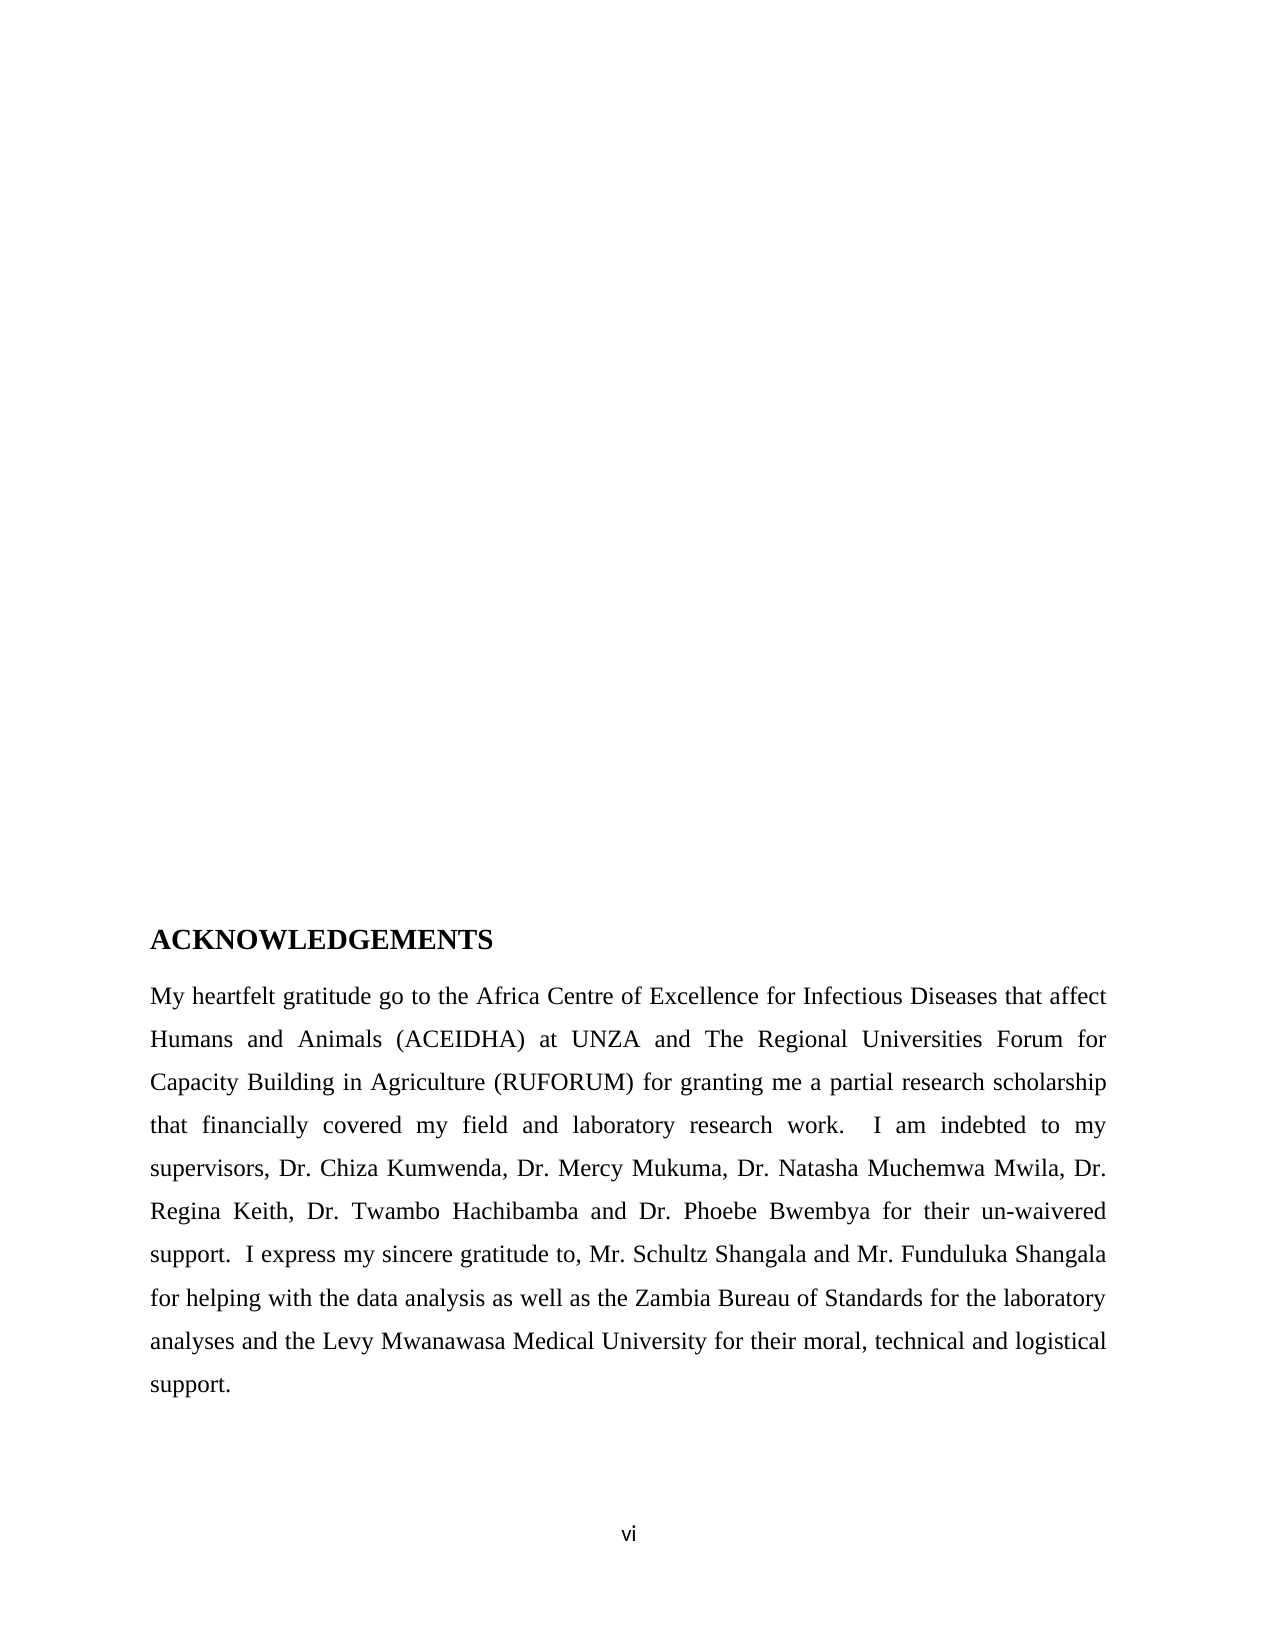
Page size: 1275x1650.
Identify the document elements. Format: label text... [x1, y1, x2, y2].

text My heartfelt gratitude go to the Africa Centre of Excellence for Infectious Diseases that affect Humans and Animals (ACEIDHA) at UNZA and The Regional Universities Forum for Capacity Building in Agriculture (RUFORUM) for granting me a partial research scholarship that financially covered my field and laboratory research work. I am indebted to my supervisors, Dr. Chiza Kumwenda, Dr. Mercy Mukuma, Dr. Natasha Muchemwa Mwila, Dr. Regina Keith, Dr. Twambo Hachibamba and Dr. Phoebe Bwembya for their un-waivered support. I express my sincere gratitude to, Mr. Schultz Shangala and Mr. Funduluka Shangala for helping with the data analysis as well as the Zambia Bureau of Standards for the laboratory analyses and the Levy Mwanawasa Medical University for their moral, technical and logistical support. [150, 981, 1107, 1398]
text ACKNOWLEDGEMENTS [150, 922, 1107, 956]
